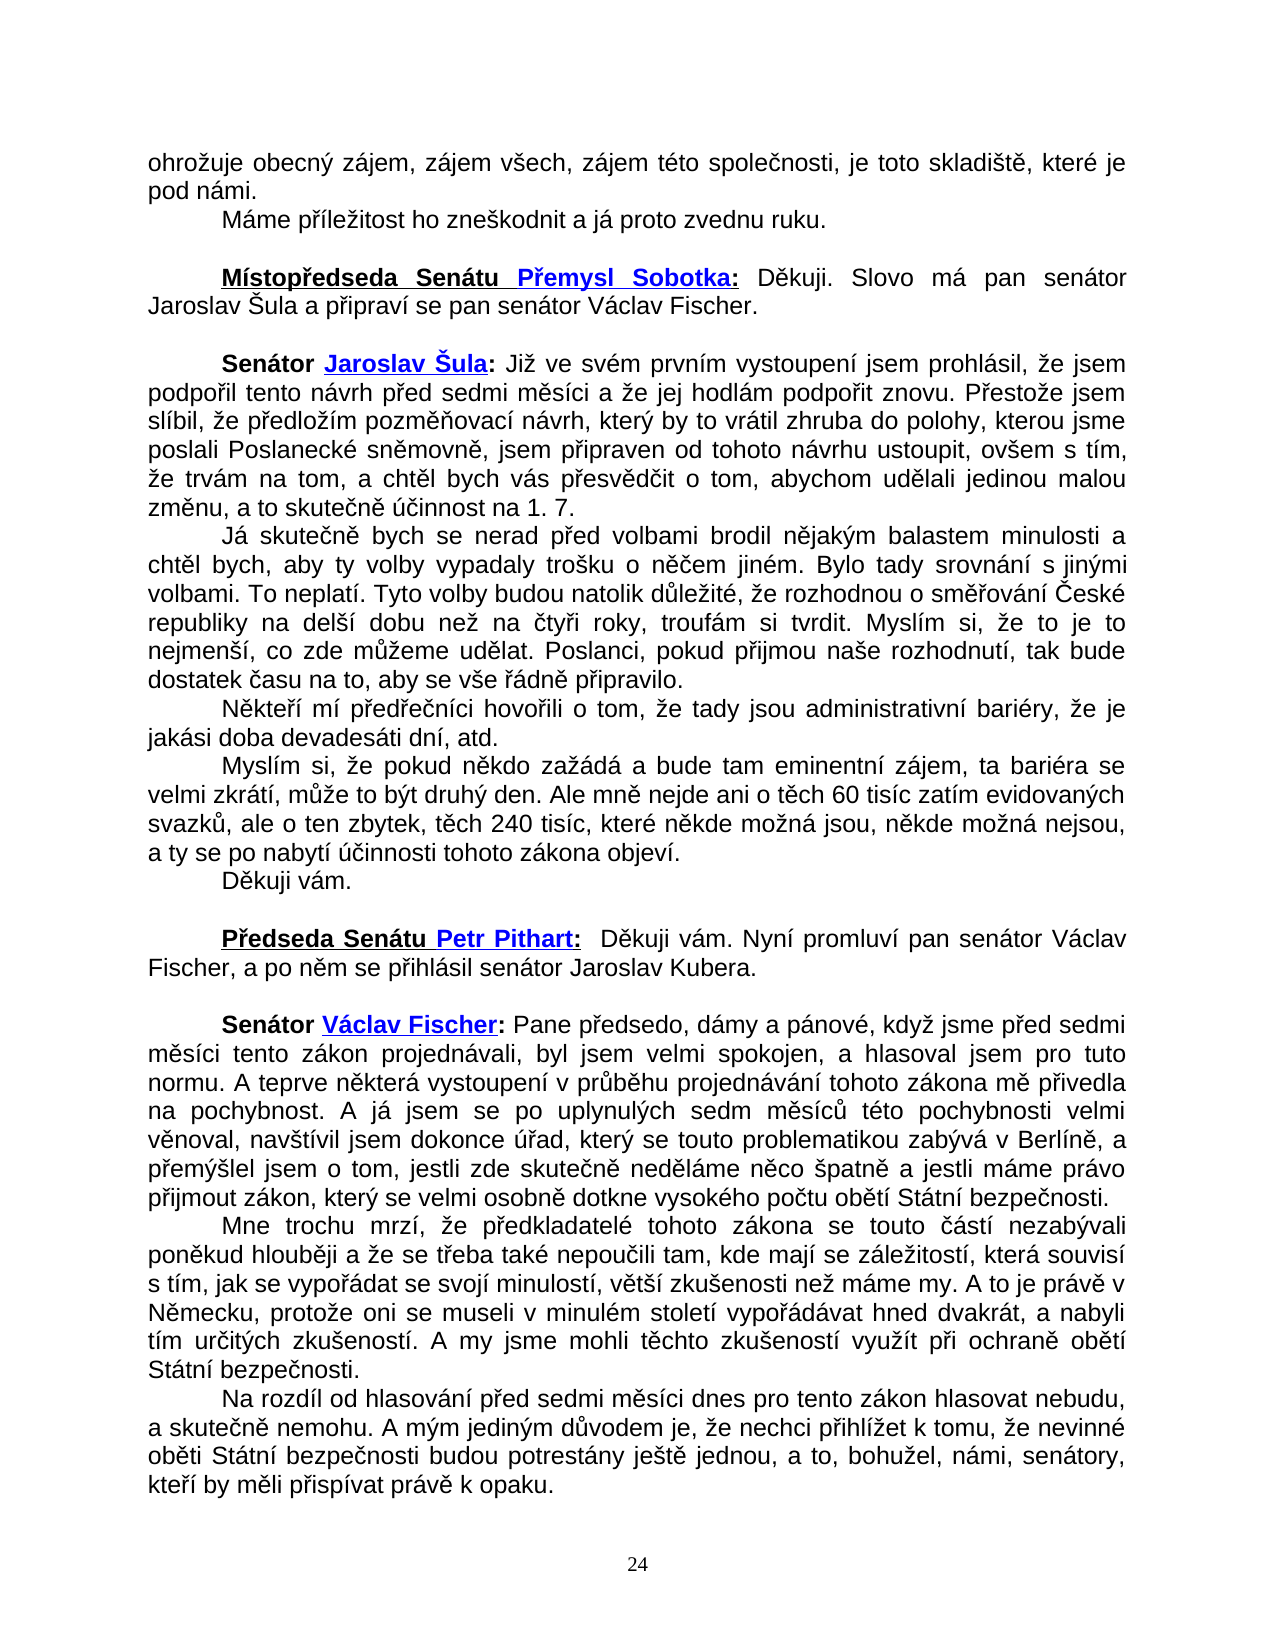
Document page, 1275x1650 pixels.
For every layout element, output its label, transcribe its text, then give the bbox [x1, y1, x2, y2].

text Na rozdíl od hlasování před sedmi měsíci dnes pro tento zákon hlasovat nebudu, a skutečně nemohu. A mým jediným důvodem je, že nechci přihlížet k tomu, že nevinné oběti Státní bezpečnosti budou potrestány ještě jednou, a to, bohužel, námi, senátory, kteří by měli přispívat právě k opaku. [148, 1384, 1127, 1499]
text Předseda Senátu Petr Pithart: Děkuji vám. Nyní promluví pan senátor Václav Fischer, a po něm se přihlásil senátor Jaroslav Kubera. [148, 924, 1127, 981]
text Senátor Václav Fischer: Pane předsedo, dámy a pánové, když jsme před sedmi měsíci tento zákon projednávali, byl jsem velmi spokojen, a hlasoval jsem pro tuto normu. A teprve některá vystoupení v průběhu projednávání tohoto zákona mě přivedla na pochybnost. A já jsem se po uplynulých sedm měsíců této pochybnosti velmi věnoval, navštívil jsem dokonce úřad, který se touto problematikou zabývá v Berlíně, a přemýšlel jsem o tom, jestli zde skutečně neděláme něco špatně a jestli máme právo přijmout zákon, který se velmi osobně dotkne vysokého počtu obětí Státní bezpečnosti. [148, 1010, 1127, 1211]
text Máme příležitost ho zneškodnit a já proto zvednu ruku. [148, 205, 1127, 234]
text Někteří mí předřečníci hovořili o tom, že tady jsou administrativní bariéry, že je jakási doba devadesáti dní, atd. [148, 694, 1127, 751]
text Já skutečně bych se nerad před volbami brodil nějakým balastem minulosti a chtěl bych, aby ty volby vypadaly trošku o něčem jiném. Bylo tady srovnání s jinými volbami. To neplatí. Tyto volby budou natolik důležité, že rozhodnou o směřování České republiky na delší dobu než na čtyři roky, troufám si tvrdit. Myslím si, že to je to nejmenší, co zde můžeme udělat. Poslanci, pokud přijmou naše rozhodnutí, tak bude dostatek času na to, aby se vše řádně připravilo. [148, 521, 1127, 694]
text Místopředseda Senátu Přemysl Sobotka: Děkuji. Slovo má pan senátor Jaroslav Šula a připraví se pan senátor Václav Fischer. [148, 263, 1127, 320]
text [148, 148, 1127, 205]
text Děkuji vám. [148, 866, 1127, 895]
text Myslím si, že pokud někdo zažádá a bude tam eminentní zájem, ta bariéra se velmi zkrátí, může to být druhý den. Ale mně nejde ani o těch 60 tisíc zatím evidovaných svazků, ale o ten zbytek, těch 240 tisíc, které někde možná jsou, někde možná nejsou, a ty se po nabytí účinnosti tohoto zákona objeví. [148, 751, 1127, 866]
text Senátor Jaroslav Šula: Již ve svém prvním vystoupení jsem prohlásil, že jsem podpořil tento návrh před sedmi měsíci a že jej hodlám podpořit znovu. Přestože jsem slíbil, že předložím pozměňovací návrh, který by to vrátil zhruba do polohy, kterou jsme poslali Poslanecké sněmovně, jsem připraven od tohoto návrhu ustoupit, ovšem s tím, že trvám na tom, a chtěl bych vás přesvědčit o tom, abychom udělali jedinou malou změnu, a to skutečně účinnost na 1. 7. [148, 349, 1127, 521]
text Mne trochu mrzí, že předkladatelé tohoto zákona se touto částí nezabývali poněkud hlouběji a že se třeba také nepoučili tam, kde mají se záležitostí, která souvisí s tím, jak se vypořádat se svojí minulostí, větší zkušenosti než máme my. A to je právě v Německu, protože oni se museli v minulém století vypořádávat hned dvakrát, a nabyli tím určitých zkušeností. A my jsme mohli těchto zkušeností využít při ochraně obětí Státní bezpečnosti. [148, 1211, 1127, 1384]
